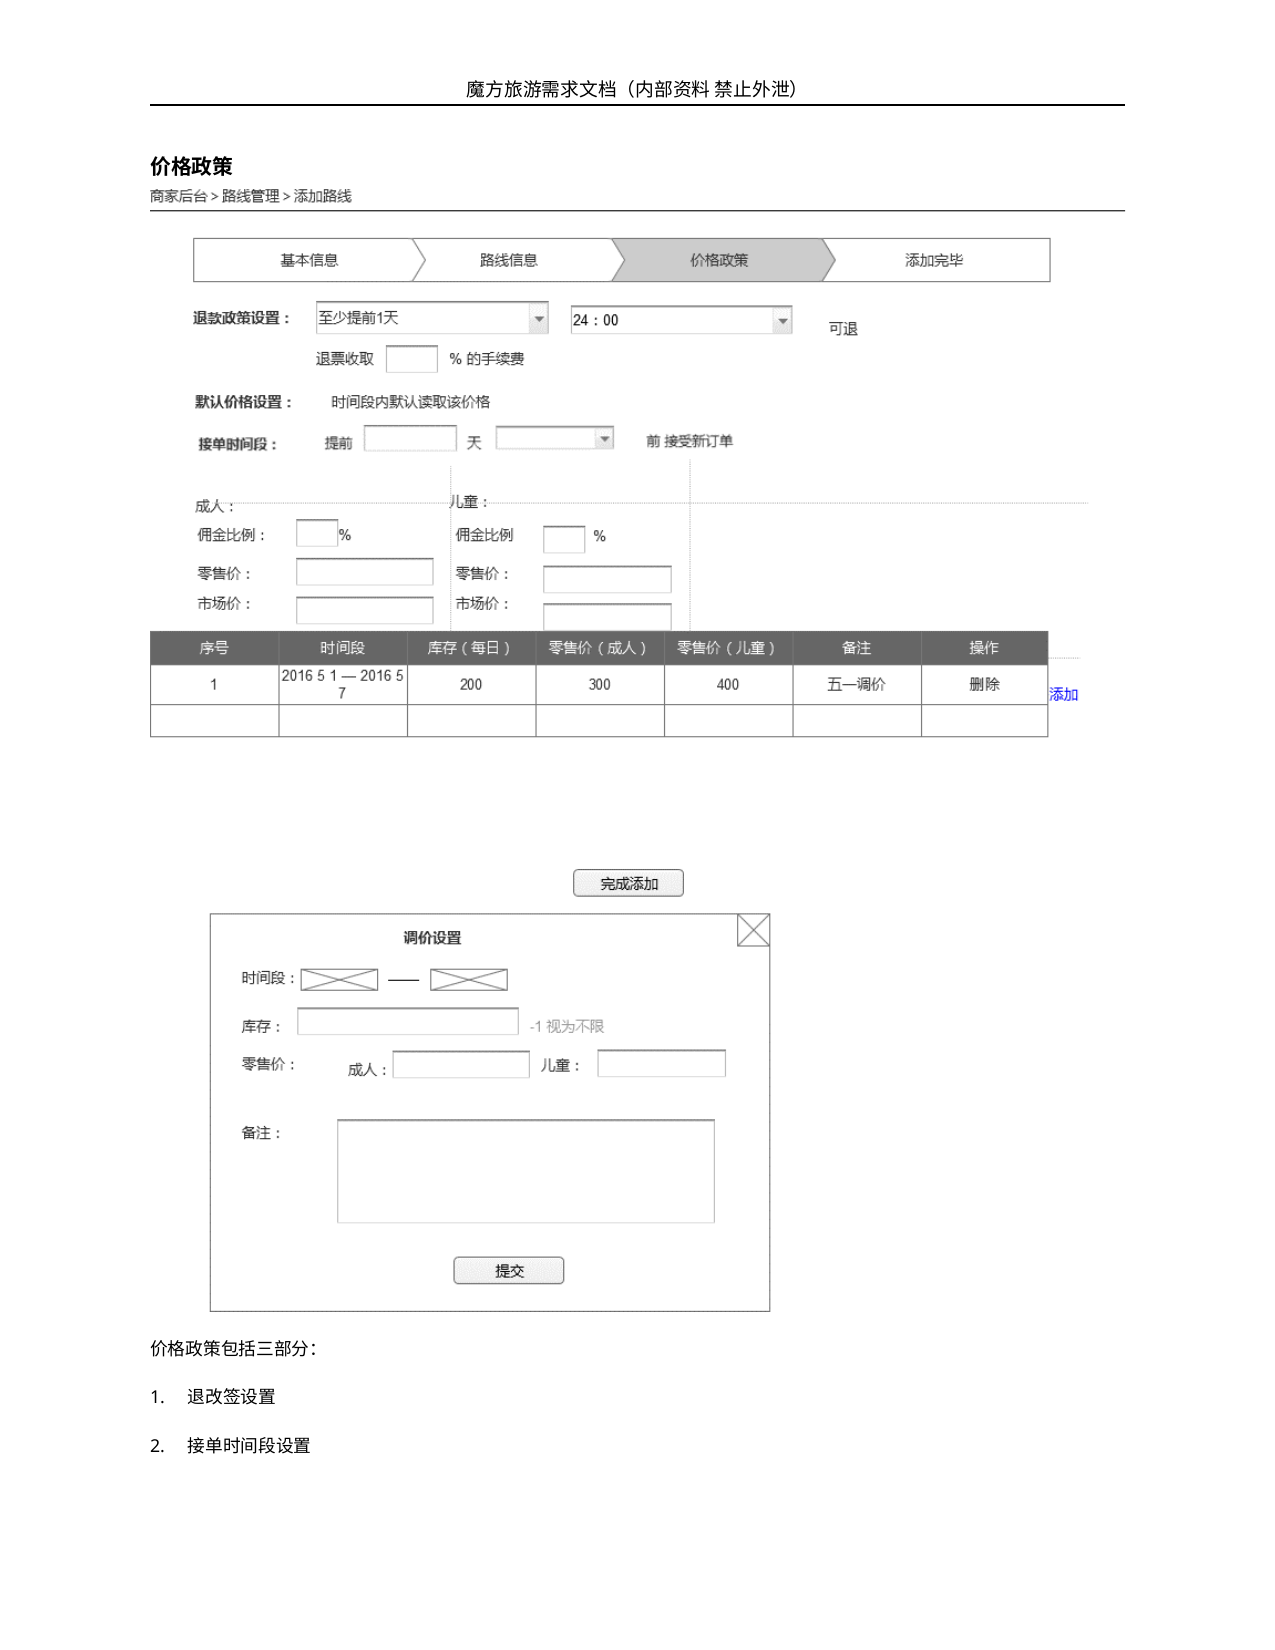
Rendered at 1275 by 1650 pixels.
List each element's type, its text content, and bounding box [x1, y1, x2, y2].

subtitle 价格政策 [150, 150, 1125, 180]
list 接单时间段设置 [150, 1432, 1125, 1458]
list 退改签设置 [150, 1383, 1125, 1409]
picture [150, 187, 1125, 1312]
text 价格政策包括三部分： [150, 1335, 1125, 1360]
